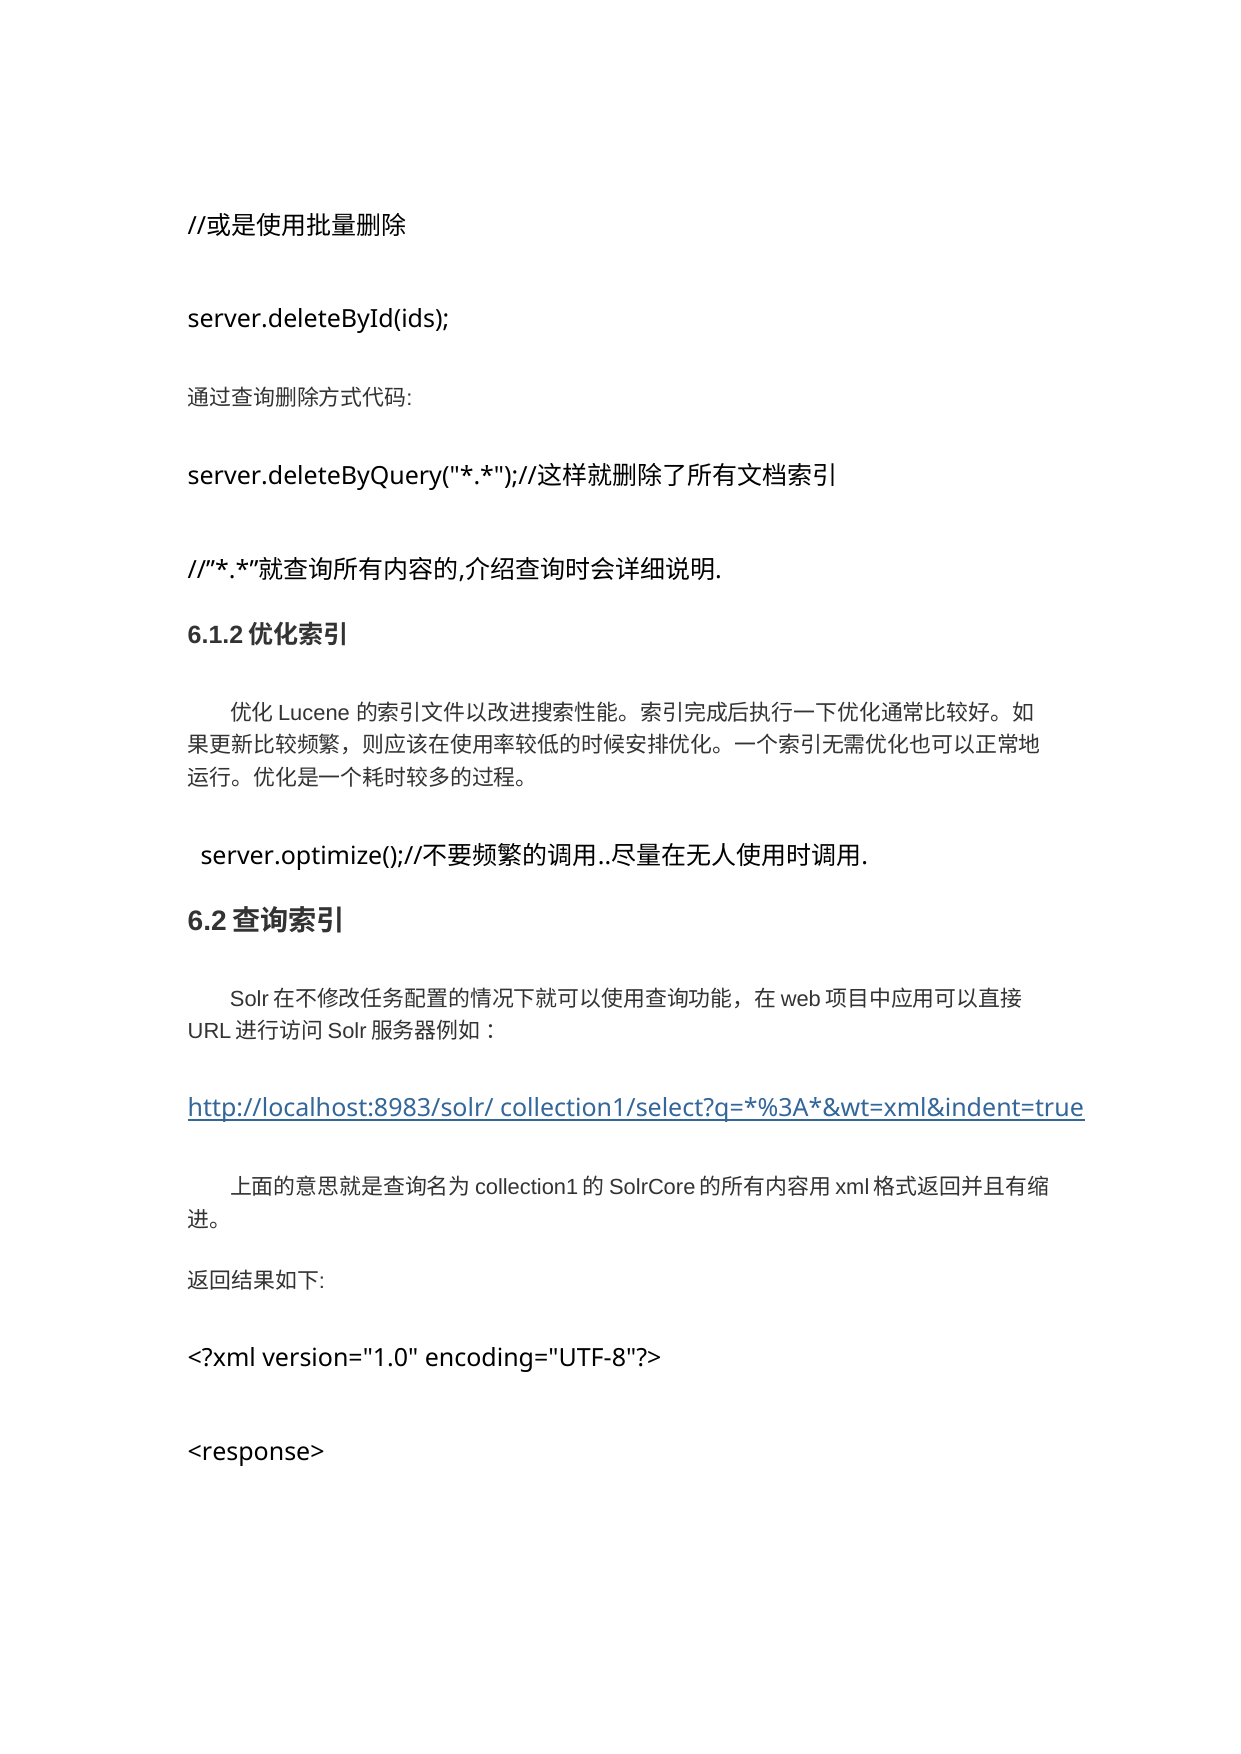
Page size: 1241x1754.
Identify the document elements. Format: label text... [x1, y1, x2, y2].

text 6.1.2优化索引 [187, 600, 1053, 665]
text 上面的意思就是查询名为collection1的SolrCore的所有内容用xml格式返回并且有缩进。 [187, 1169, 1053, 1234]
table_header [188, 1325, 1240, 1513]
text 优化Lucene 的索引文件以改进搜索性能。索引完成后执行一下优化通常比较好。如果更新比较频繁，则应该在使用率较低的时候安排优化。一个索引无需优化也可以正常地运行。优化是一个耗时较多的过程。 [187, 694, 1053, 792]
text 通过查询删除方式代码: [187, 379, 1053, 412]
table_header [188, 162, 1240, 350]
table_header server.optimize();//不要频繁的调用..尽量在无人使用时调用. [188, 821, 1240, 886]
text 返回结果如下: [187, 1263, 1053, 1295]
table_header server.deleteByQuery("*.*");//这样就删除了所有文档索引 //”*.*”就查询所有内容的,介绍查询时会详细说明. [188, 441, 1240, 600]
table_header http://localhost:8983/solr/ collection1/select?q=*%3A*&wt=xml&indent=true [188, 1075, 1240, 1139]
text Solr在不修改任务配置的情况下就可以使用查询功能，在web项目中应用可以直接URL进行访问Solr服务器例如 ： [187, 980, 1053, 1045]
text 6.2查询索引 [187, 886, 1053, 951]
